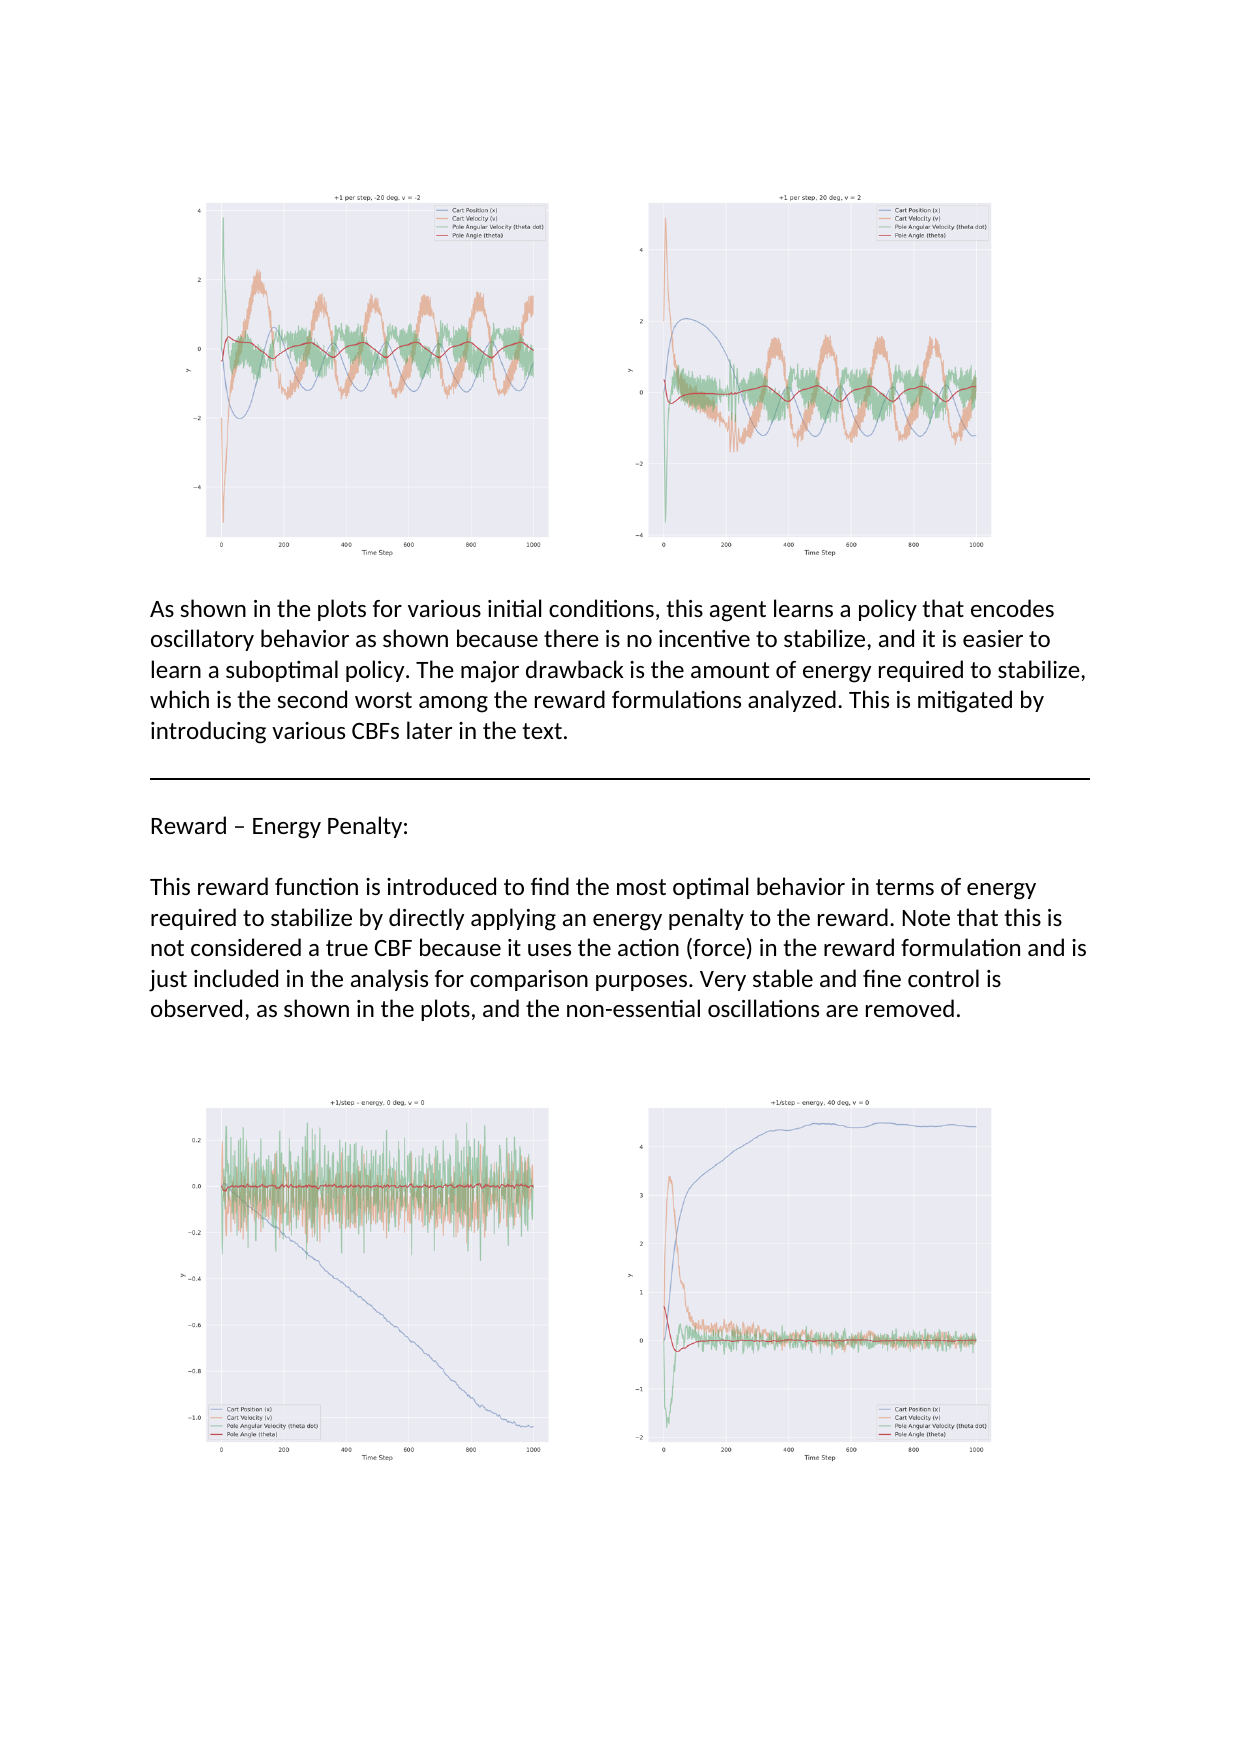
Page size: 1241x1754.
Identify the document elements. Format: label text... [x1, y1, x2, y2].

picture [150, 150, 1036, 593]
text This reward function is introduced to find the most optimal behavior in terms of energy required to stabilize by directly applying an energy penalty to the reward. Note that this is not considered a true CBF because it uses the action (force) in the reward formulation and is just included in the analysis for comparison purposes. Very stable and fine control is observed, as shown in the plots, and the non-essential oscillations are removed. [150, 871, 1090, 1024]
text As shown in the plots for various initial conditions, this agent learns a policy that encodes oscillatory behavior as shown because there is no incentive to stabilize, and it is easier to learn a suboptimal policy. The major drawback is the amount of energy required to stabilize, which is the second worst among the reward formulations analyzed. This is mitigated by introducing various CBFs later in the text. [150, 593, 1090, 746]
text Reward – Energy Penalty: [150, 810, 1090, 841]
picture [150, 1054, 1036, 1498]
